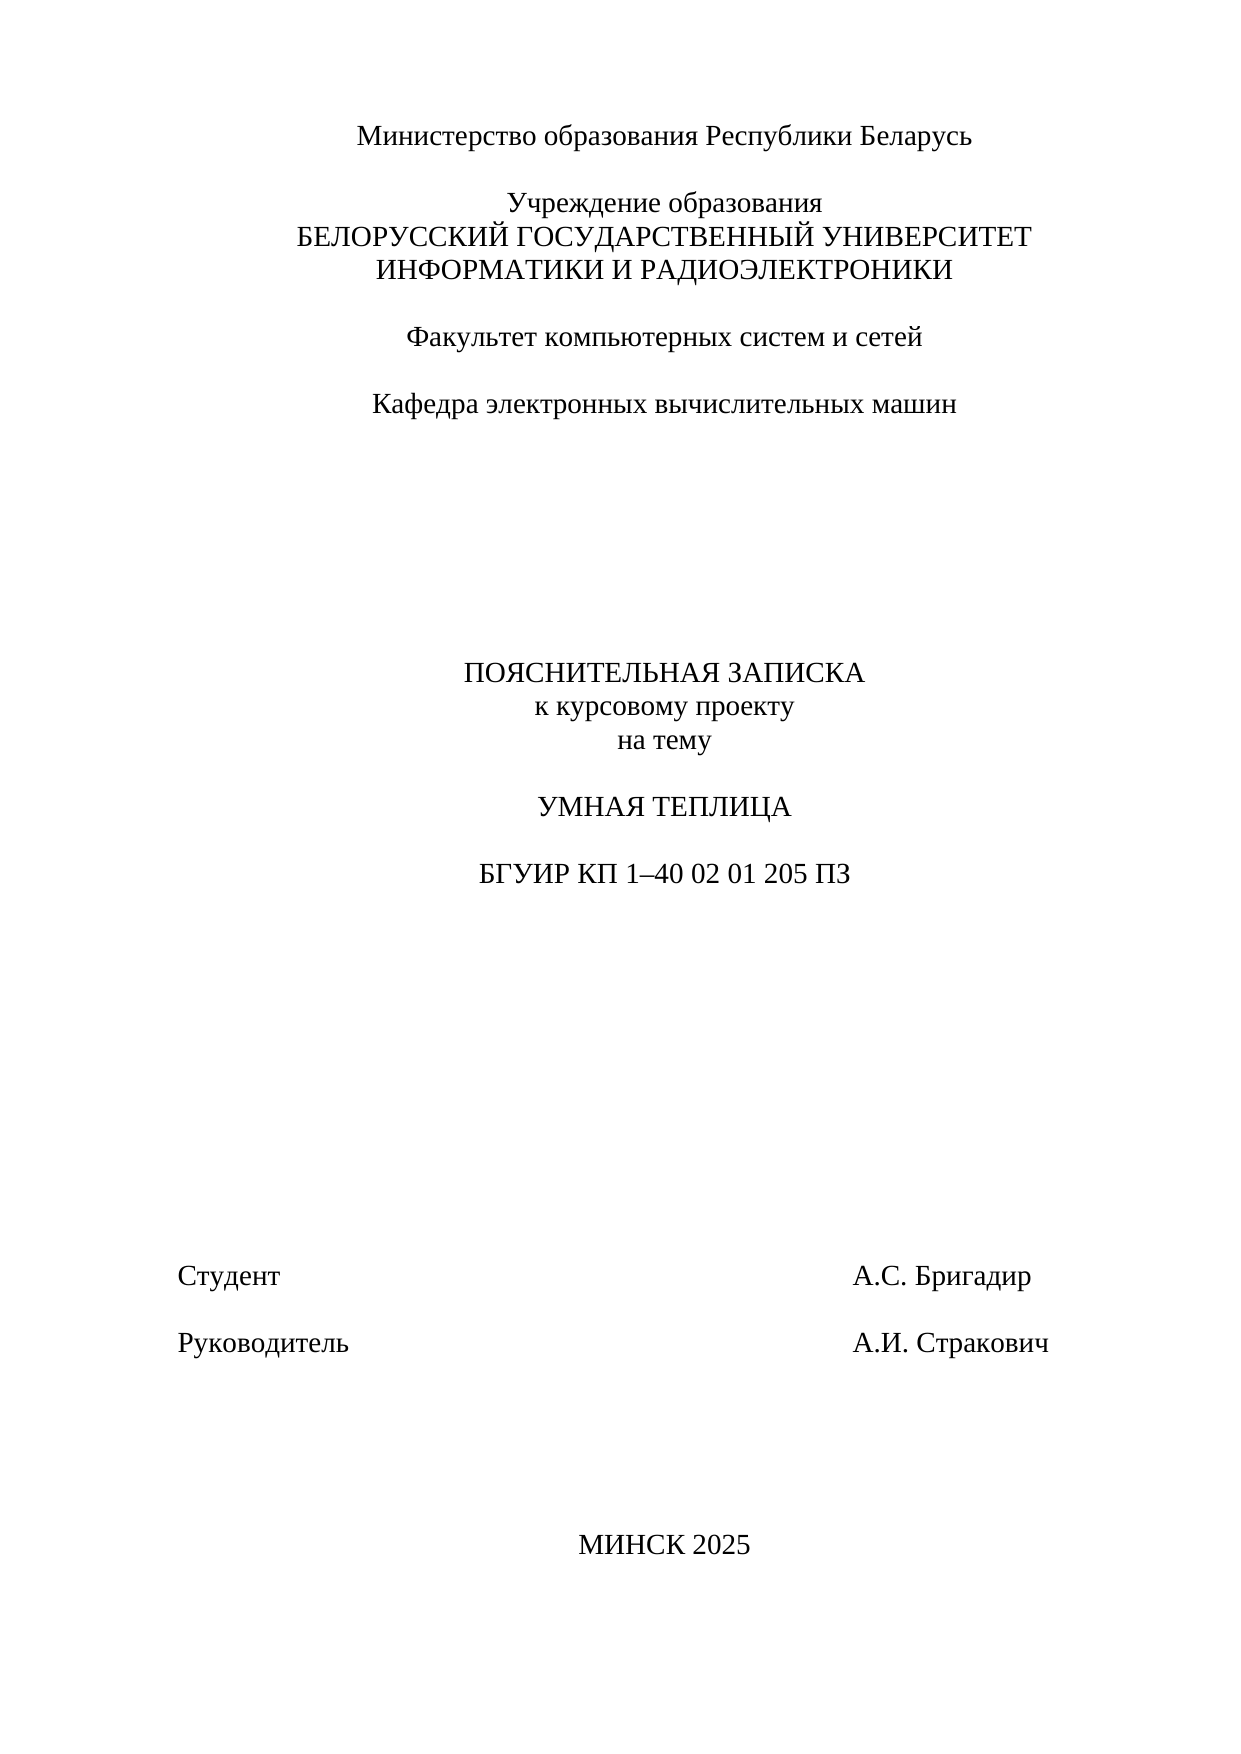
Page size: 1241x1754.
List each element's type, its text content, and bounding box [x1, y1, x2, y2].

text Студент А.С. Бригадир [177, 1258, 1152, 1292]
text на тему [177, 722, 1152, 755]
text к курсовому проекту [177, 688, 1152, 722]
text Факультет компьютерных систем и сетей [177, 319, 1152, 353]
text МИНСК 2025 [177, 1527, 1152, 1560]
text ИНФОРМАТИКИ И РАДИОЭЛЕКТРОНИКИ [177, 252, 1152, 286]
text Учреждение образования [177, 185, 1152, 219]
text УМНАЯ ТЕПЛИЦА [177, 789, 1152, 822]
text БГУИР КП 1–40 02 01 205 ПЗ [177, 856, 1152, 889]
text Министерство образования Республики Беларусь [177, 118, 1152, 152]
text Руководитель А.И. Стракович [177, 1326, 1152, 1359]
text Кафедра электронных вычислительных машин [177, 386, 1152, 420]
text ПОЯСНИТЕЛЬНАЯ ЗАПИСКА [177, 655, 1152, 688]
text БЕЛОРУССКИЙ ГОСУДАРСТВЕННЫЙ УНИВЕРСИТЕТ [177, 219, 1152, 252]
